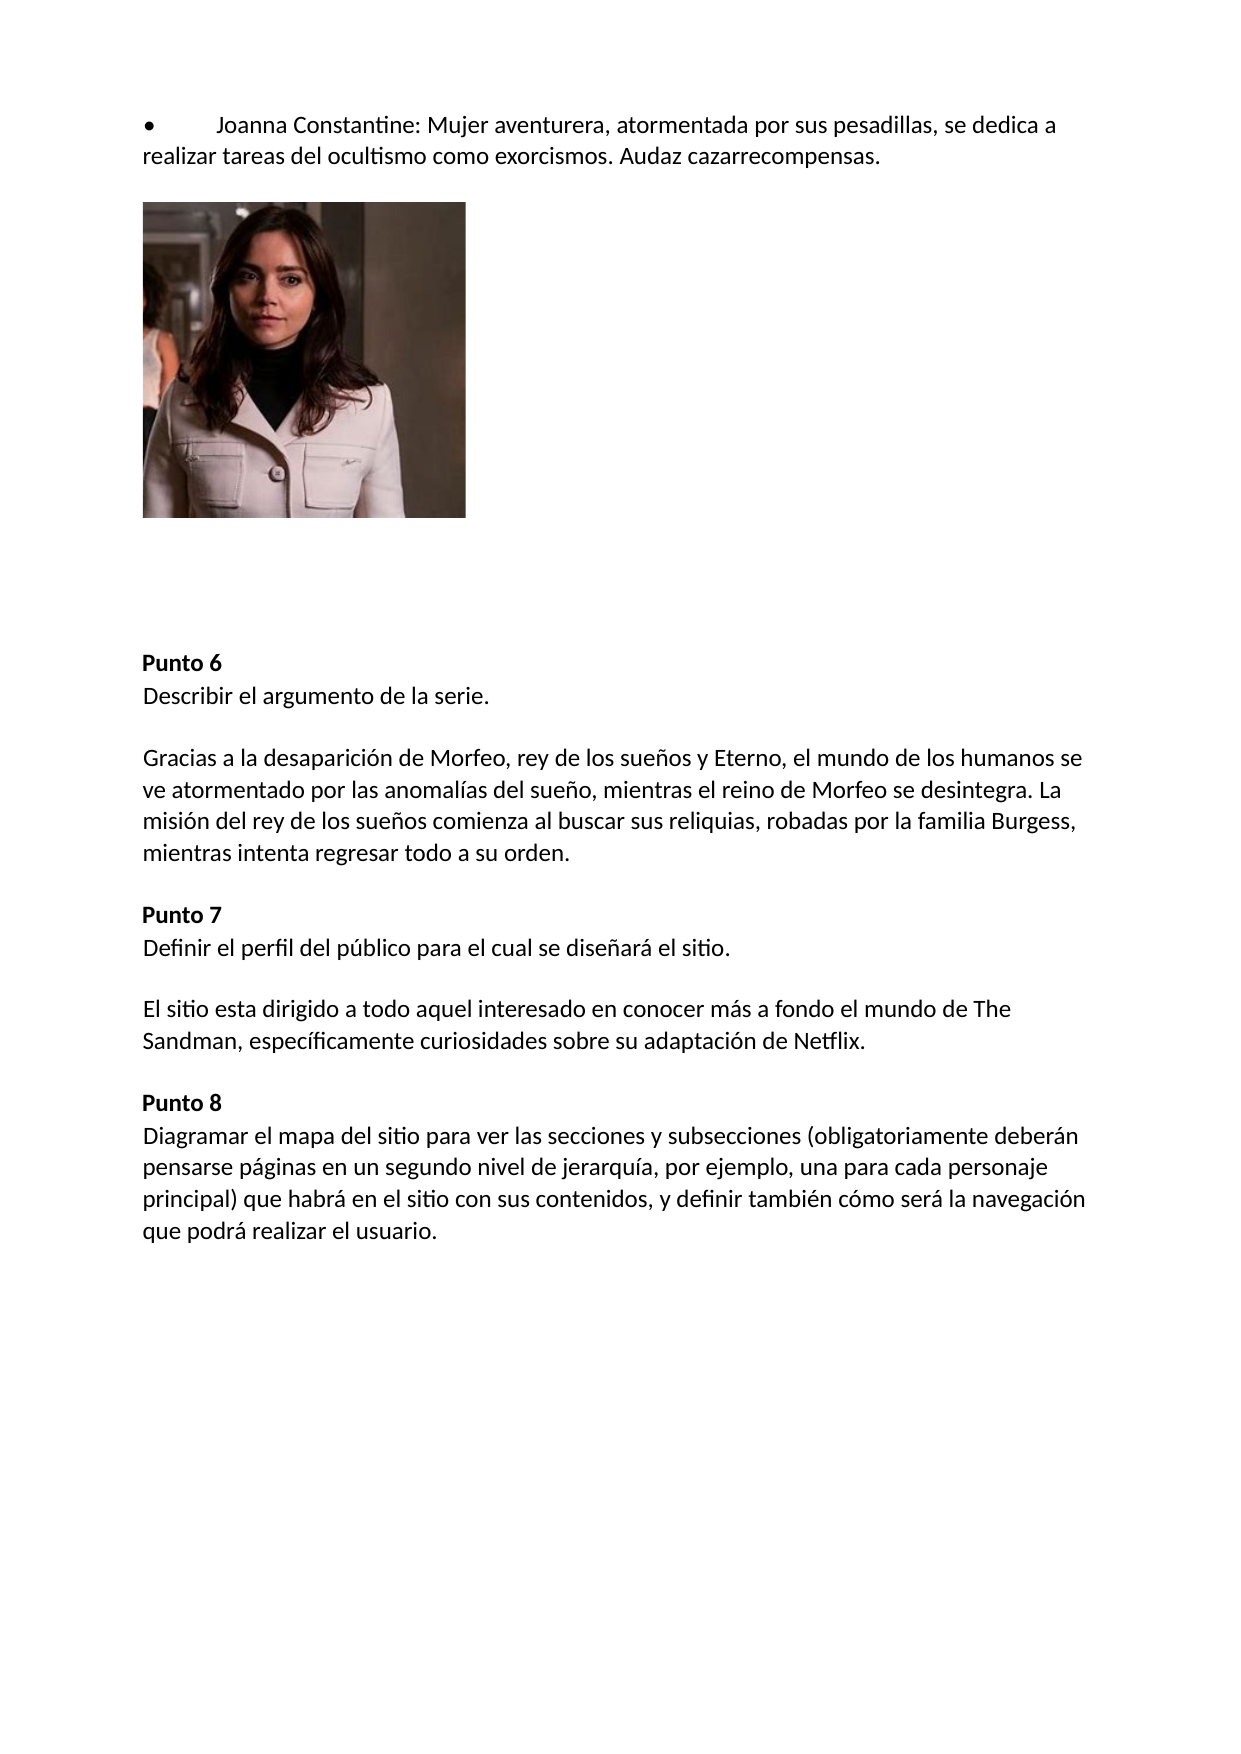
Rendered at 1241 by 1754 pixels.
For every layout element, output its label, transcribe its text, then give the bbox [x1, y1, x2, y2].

text Gracias a la desaparición de Morfeo, rey de los sueños y Eterno, el mundo de los humanos se ve atormentado por las anomalías del sueño, mientras el reino de Morfeo se desintegra. La misión del rey de los sueños comienza al buscar sus reliquias, robadas por la familia Burgess, mientras intenta regresar todo a su orden. [142, 742, 1092, 868]
text Diagramar el mapa del sitio para ver las secciones y subsecciones (obligatoriamente deberán pensarse páginas en un segundo nivel de jerarquía, por ejemplo, una para cada personaje principal) que habrá en el sitio con sus contenidos, y definir también cómo será la navegación que podrá realizar el usuario. [142, 1120, 1092, 1245]
picture [142, 202, 466, 518]
text Punto 6 [142, 647, 1092, 678]
text Punto 7 [142, 899, 1092, 929]
subtitle Punto 8 [142, 1087, 1092, 1118]
text El sitio esta dirigido a todo aquel interesado en conocer más a fondo el mundo de The Sandman, específicamente curiosidades sobre su adaptación de Netflix. [142, 993, 1092, 1056]
text Describir el argumento de la serie. [142, 680, 1092, 711]
text • Joanna Constantine: Mujer aventurera, atormentada por sus pesadillas, se dedica a realizar tareas del ocultismo como exorcismos. Audaz cazarrecompensas. [142, 109, 1092, 171]
text Definir el perfil del público para el cual se diseñará el sitio. [142, 932, 1092, 962]
